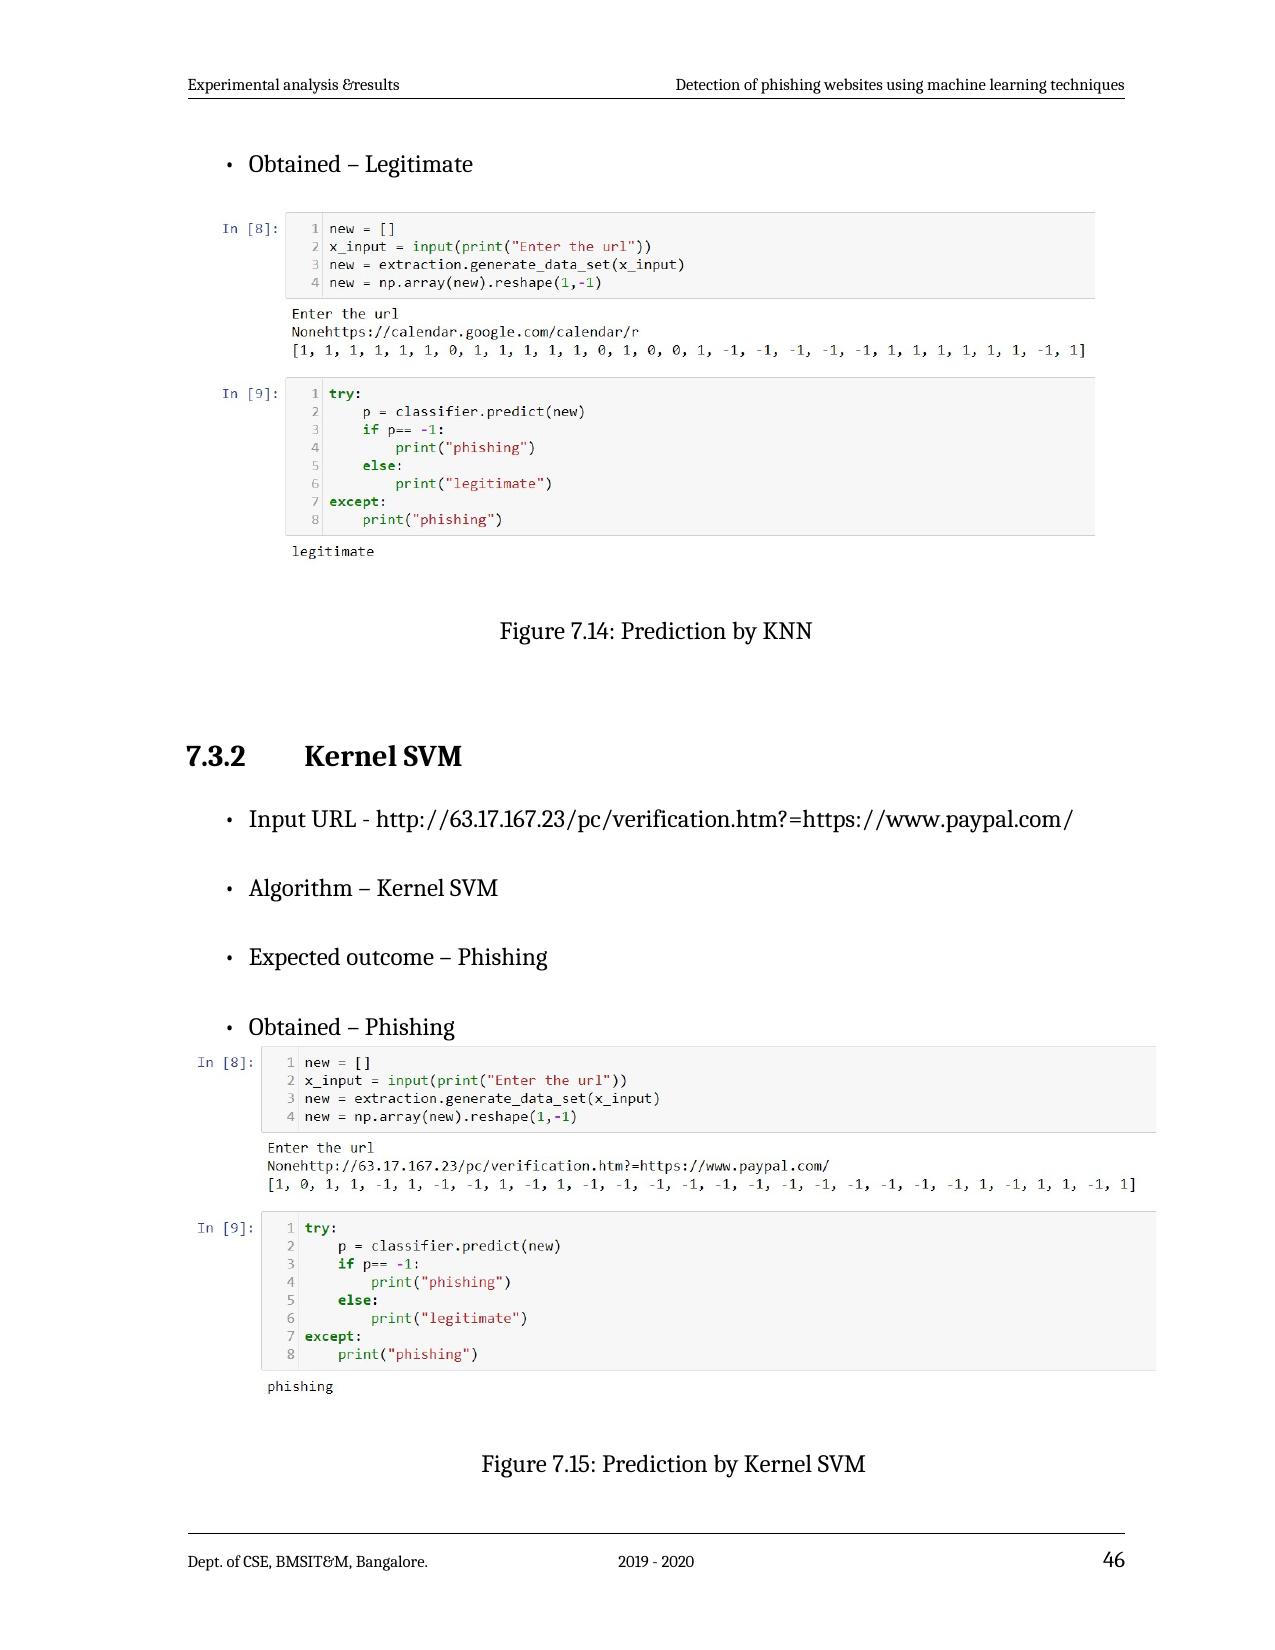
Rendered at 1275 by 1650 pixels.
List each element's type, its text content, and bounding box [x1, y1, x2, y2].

subtitle 7.3.2 Kernel SVM [186, 739, 1125, 774]
list Obtained – Legitimate [224, 150, 1125, 179]
list Expected outcome – Phishing [224, 943, 1125, 972]
picture [187, 1044, 1157, 1400]
text Figure 7.14: Prediction by KNN [189, 617, 1123, 645]
picture [217, 207, 1096, 566]
list Obtained – Phishing [224, 1013, 1125, 1041]
text Figure 7.15: Prediction by Kernel SVM [187, 1450, 866, 1479]
list Input URL - http://63.17.167.23/pc/verification.htm?=https://www.paypal.com/ [224, 804, 1125, 833]
list Algorithm – Kernel SVM [224, 874, 1125, 903]
